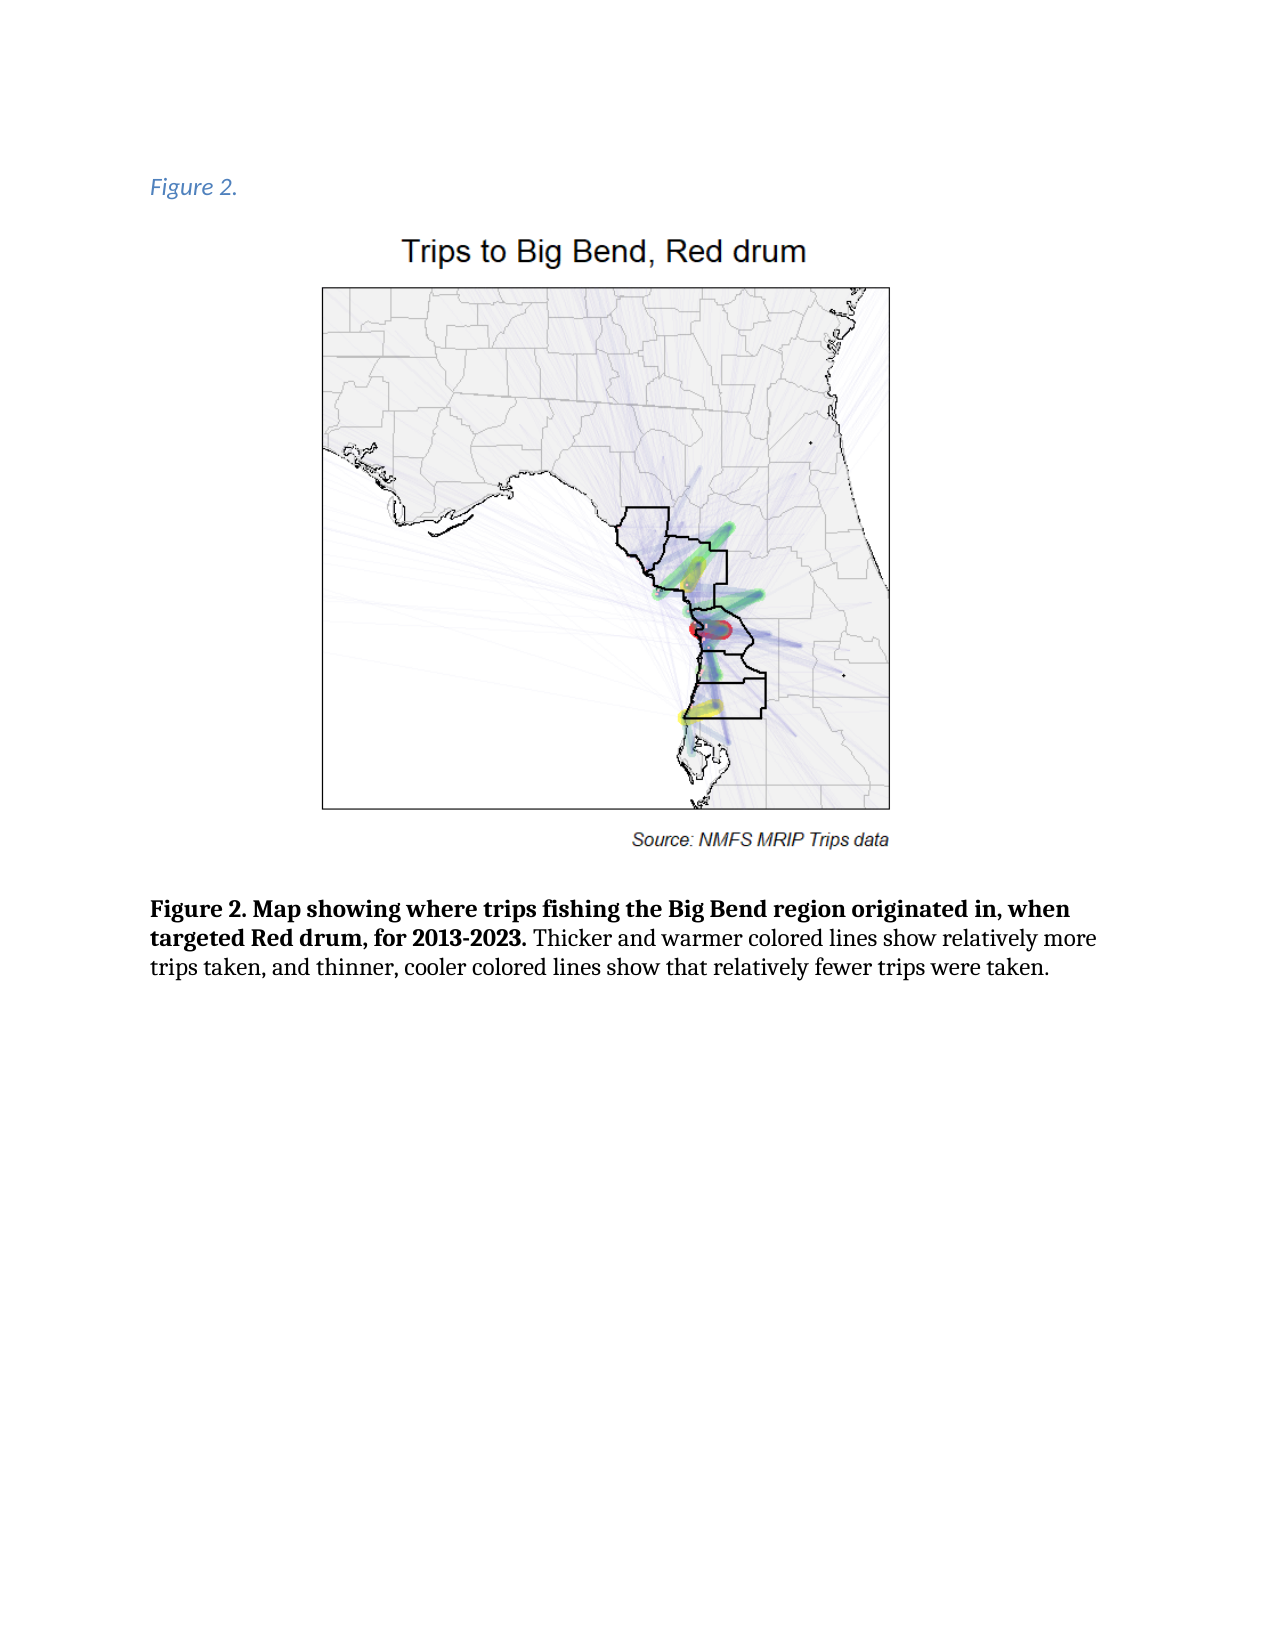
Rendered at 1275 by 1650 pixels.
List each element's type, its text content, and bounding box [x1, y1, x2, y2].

subtitle Figure 2. [150, 171, 1125, 201]
text Figure 2. Map showing where trips fishing the Big Bend region originated in, when targeted Red drum, for 2013-2023. Thicker and warmer colored lines show relatively more trips taken, and thinner, cooler colored lines show that relatively fewer trips were taken. [150, 895, 1125, 981]
picture [168, 220, 1044, 877]
